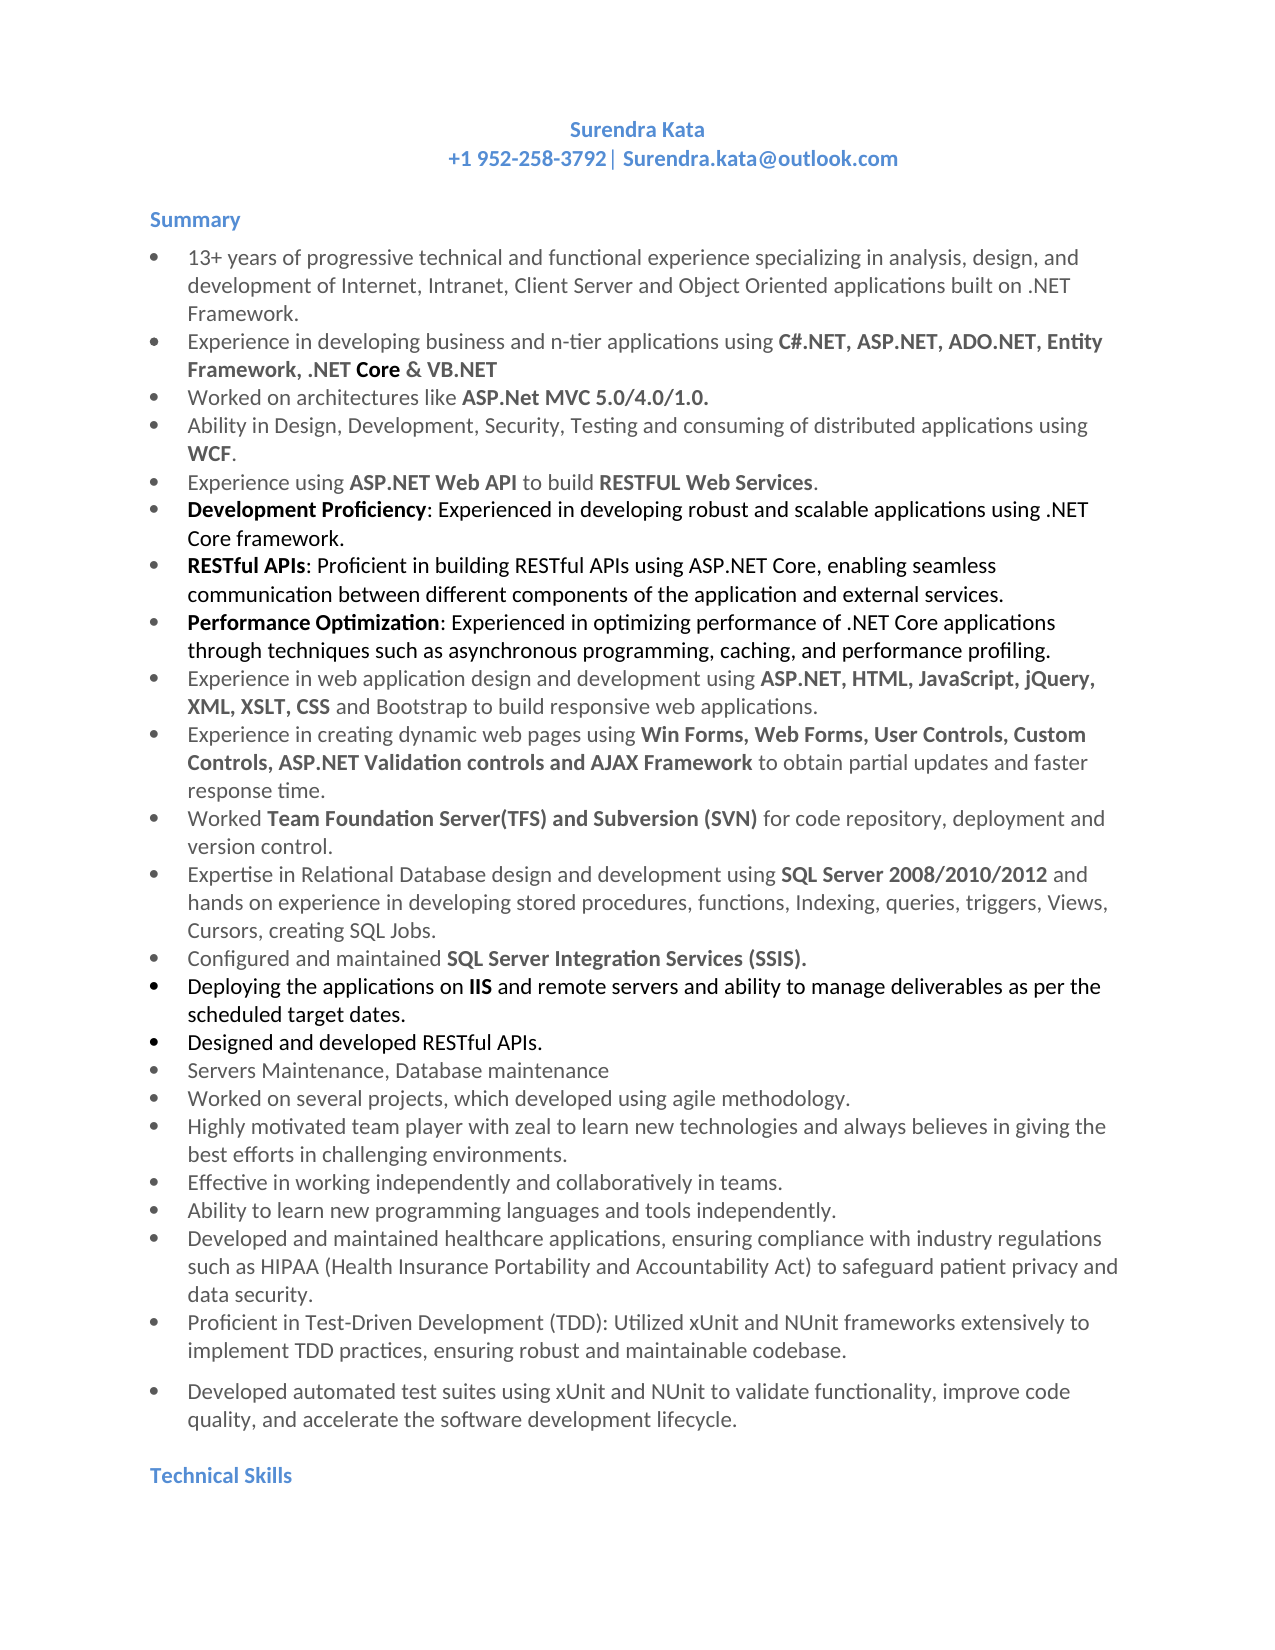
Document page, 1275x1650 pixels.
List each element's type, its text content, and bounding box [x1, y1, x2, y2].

list Developed and maintained healthcare applications, ensuring compliance with industry regulations such as HIPAA (Health Insurance Portability and Accountability Act) to safeguard patient privacy and data security. [150, 1224, 1125, 1308]
text Technical Skills [150, 1461, 1125, 1489]
list Experience using ASP.NET Web API to build RESTFUL Web Services. [150, 468, 1125, 496]
list Performance Optimization: Experienced in optimizing performance of .NET Core applications through techniques such as asynchronous programming, caching, and performance profiling. [150, 608, 1125, 664]
list Developed automated test suites using xUnit and NUnit to validate functionality, improve code quality, and accelerate the software development lifecycle. [150, 1377, 1125, 1433]
subtitle Surendra Kata [150, 116, 1125, 144]
list Effective in working independently and collaboratively in teams. [150, 1168, 1125, 1196]
list Experience in developing business and n-tier applications using C#.NET, ASP.NET, ADO.NET, Entity Framework, .NET Core & VB.NET [150, 327, 1125, 383]
list Servers Maintenance, Database maintenance [150, 1056, 1125, 1084]
list Experience in web application design and development using ASP.NET, HTML, JavaScript, jQuery, XML, XSLT, CSS and Bootstrap to build responsive web applications. [150, 664, 1125, 720]
list Ability to learn new programming languages and tools independently. [150, 1196, 1125, 1224]
list Configured and maintained SQL Server Integration Services (SSIS). [150, 944, 1125, 972]
list Worked on architectures like ASP.Net MVC 5.0/4.0/1.0. [150, 383, 1125, 412]
list Worked Team Foundation Server(TFS) and Subversion (SVN) for code repository, deployment and version control. [150, 804, 1125, 860]
list Designed and developed RESTful APIs. [150, 1028, 1125, 1056]
list 13+ years of progressive technical and functional experience specializing in analysis, design, and development of Internet, Intranet, Client Server and Object Oriented applications built on .NET Framework. [150, 243, 1125, 327]
list Worked on several projects, which developed using agile methodology. [150, 1084, 1125, 1112]
list Expertise in Relational Database design and development using SQL Server 2008/2010/2012 and hands on experience in developing stored procedures, functions, Indexing, queries, triggers, Views, Cursors, creating SQL Jobs. [150, 860, 1125, 944]
list Experience in creating dynamic web pages using Win Forms, Web Forms, User Controls, Custom Controls, ASP.NET Validation controls and AJAX Framework to obtain partial updates and faster response time. [150, 720, 1125, 804]
list Deploying the applications on IIS and remote servers and ability to manage deliverables as per the scheduled target dates. [150, 972, 1125, 1028]
list Development Proficiency: Experienced in developing robust and scalable applications using .NET Core framework. [150, 496, 1125, 552]
list Highly motivated team player with zeal to learn new technologies and always believes in giving the best efforts in challenging environments. [150, 1112, 1125, 1168]
text +1 952-258-3792| Surendra.kata@outlook.com [150, 144, 1125, 172]
list Proficient in Test-Driven Development (TDD): Utilized xUnit and NUnit frameworks extensively to implement TDD practices, ensuring robust and maintainable codebase. [150, 1308, 1125, 1364]
subtitle Summary [150, 205, 1125, 233]
list Ability in Design, Development, Security, Testing and consuming of distributed applications using WCF. [150, 412, 1125, 468]
list RESTful APIs: Proficient in building RESTful APIs using ASP.NET Core, enabling seamless communication between different components of the application and external services. [150, 552, 1125, 608]
